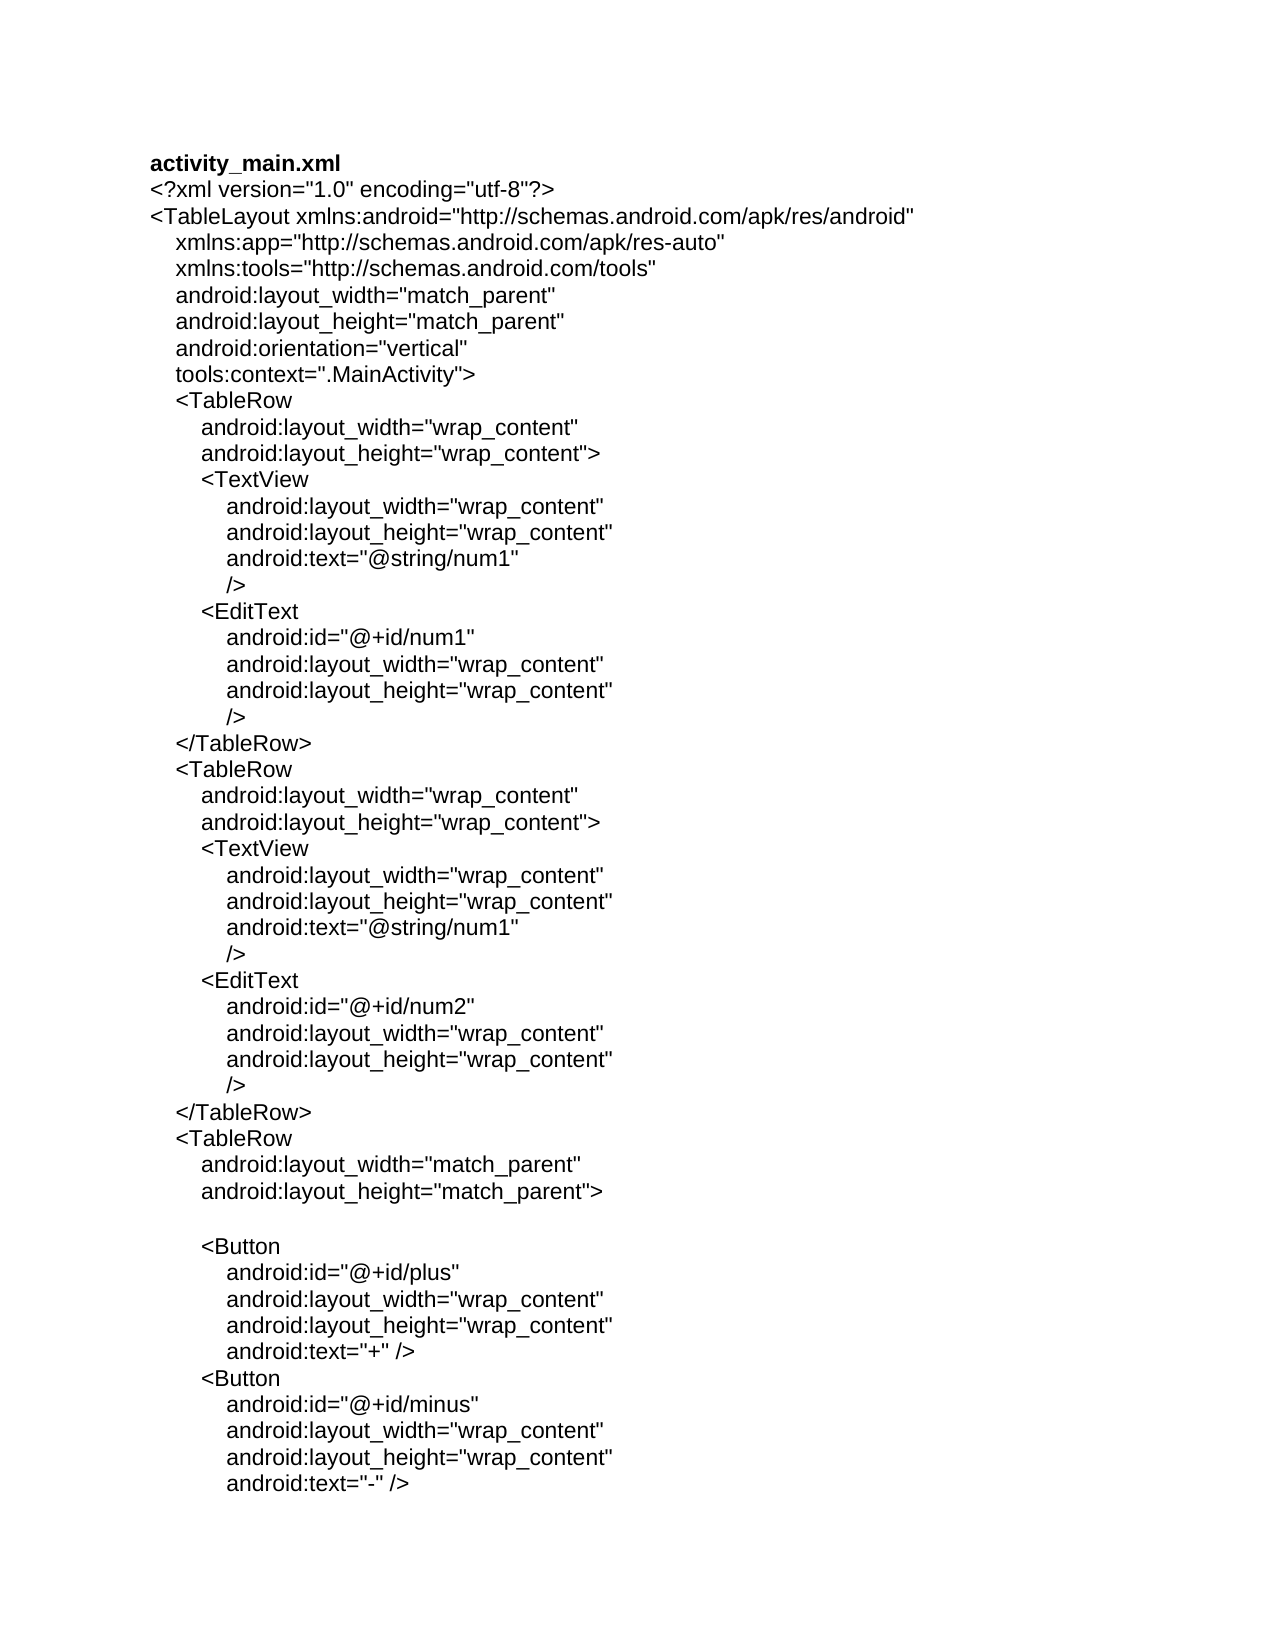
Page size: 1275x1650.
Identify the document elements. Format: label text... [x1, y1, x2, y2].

text android:id="@+id/plus" [150, 1259, 1125, 1286]
text tools:context=".MainActivity"> [150, 361, 1125, 387]
text android:id="@+id/num1" [150, 624, 1125, 651]
text android:orientation="vertical" [150, 334, 1125, 361]
text xmlns:tools="http://schemas.android.com/tools" [150, 255, 1125, 282]
text /> [150, 1072, 1125, 1099]
text android:layout_width="wrap_content" [150, 1020, 1125, 1046]
text android:layout_height="match_parent"> [150, 1178, 1125, 1204]
text android:layout_height="wrap_content"> [150, 809, 1125, 835]
text android:layout_width="wrap_content" [150, 651, 1125, 677]
text <TableRow [150, 1125, 1125, 1151]
text android:layout_width="match_parent" [150, 1151, 1125, 1178]
text android:layout_height="wrap_content" [150, 1444, 1125, 1470]
text android:layout_height="wrap_content" [150, 677, 1125, 703]
text android:layout_width="wrap_content" [150, 862, 1125, 888]
text android:id="@+id/num2" [150, 993, 1125, 1020]
text android:layout_width="wrap_content" [150, 1286, 1125, 1312]
text xmlns:app="http://schemas.android.com/apk/res-auto" [150, 229, 1125, 255]
text android:layout_height="wrap_content" [150, 1046, 1125, 1072]
text <TextView [150, 466, 1125, 493]
text <TableRow [150, 387, 1125, 413]
text <TextView [150, 835, 1125, 862]
text android:layout_width="wrap_content" [150, 1417, 1125, 1444]
text </TableRow> [150, 1099, 1125, 1125]
text android:layout_width="wrap_content" [150, 413, 1125, 440]
text android:text="+" /> [150, 1338, 1125, 1365]
text android:layout_width="wrap_content" [150, 493, 1125, 519]
text android:text="@string/num1" [150, 914, 1125, 941]
text android:text="@string/num1" [150, 545, 1125, 572]
text android:layout_height="wrap_content" [150, 519, 1125, 545]
text android:layout_height="wrap_content" [150, 888, 1125, 914]
text android:layout_height="match_parent" [150, 308, 1125, 334]
text <EditText [150, 598, 1125, 624]
text /> [150, 941, 1125, 967]
text <Button [150, 1233, 1125, 1259]
text <TableLayout xmlns:android="http://schemas.android.com/apk/res/android" [150, 203, 1125, 229]
text android:id="@+id/minus" [150, 1391, 1125, 1417]
text <?xml version="1.0" encoding="utf-8"?> [150, 176, 1125, 203]
text android:text="-" /> [150, 1470, 1125, 1496]
text activity_main.xml [150, 150, 1125, 176]
text android:layout_height="wrap_content" [150, 1312, 1125, 1338]
text /> [150, 572, 1125, 598]
text </TableRow> [150, 730, 1125, 756]
text android:layout_width="wrap_content" [150, 782, 1125, 809]
text <Button [150, 1365, 1125, 1391]
text <EditText [150, 967, 1125, 993]
text <TableRow [150, 756, 1125, 782]
text android:layout_height="wrap_content"> [150, 440, 1125, 466]
text android:layout_width="match_parent" [150, 282, 1125, 308]
text /> [150, 703, 1125, 730]
